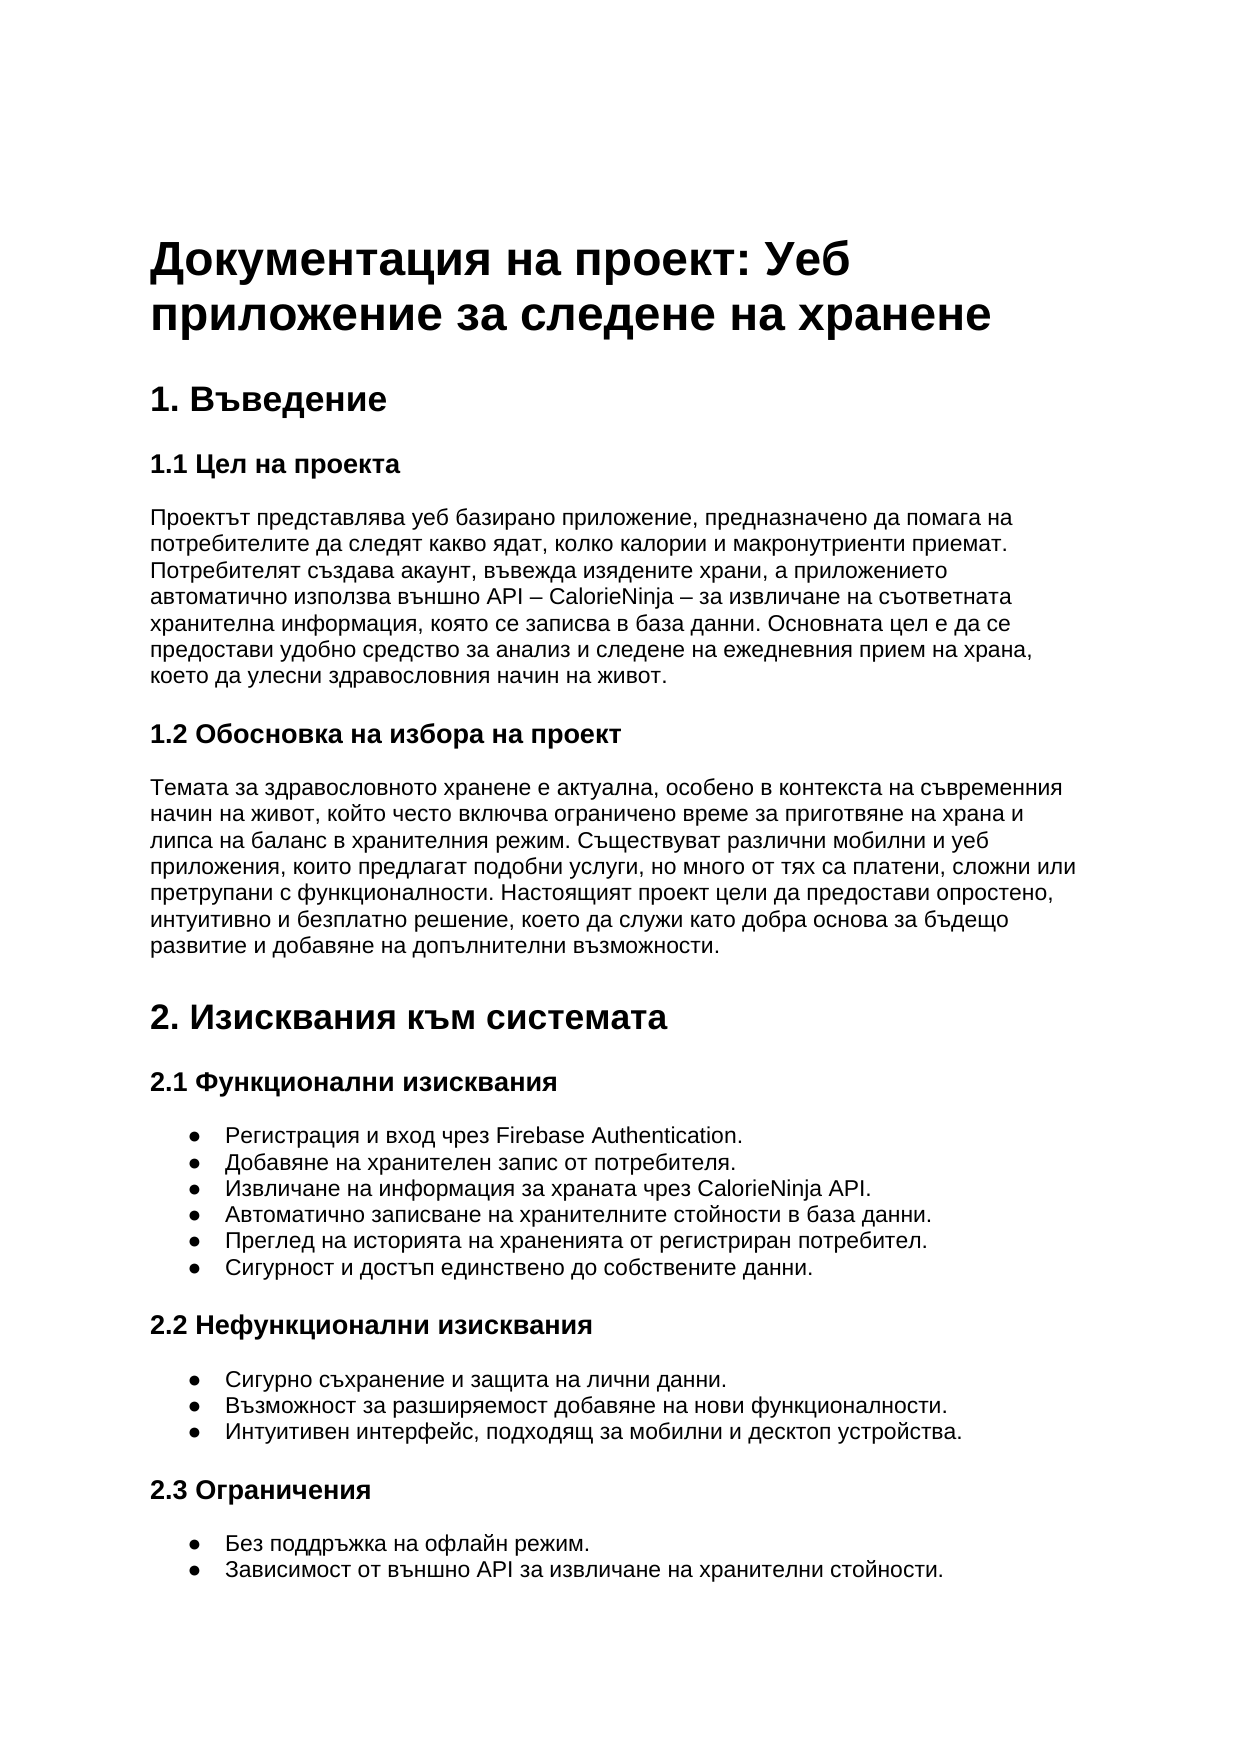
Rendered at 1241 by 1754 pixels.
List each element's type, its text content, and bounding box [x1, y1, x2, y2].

list Без поддръжка на офлайн режим. [187, 1530, 1090, 1556]
text Проектът представлява уеб базирано приложение, предназначено да помага на потребителите да следят какво ядат, колко калории и макронутриенти приемат. Потребителят създава акаунт, въвежда изядените храни, а приложението автоматично използва външно API – CalorieNinja – за извличане на съответната хранителна информация, която се записва в база данни. Основната цел е да се предостави удобно средство за анализ и следене на ежедневния прием на храна, което да улесни здравословния начин на живот. [150, 504, 1090, 688]
list Извличане на информация за храната чрез CalorieNinja API. [187, 1175, 1090, 1201]
list Сигурно съхранение и защита на лични данни. [187, 1366, 1090, 1392]
list Сигурност и достъп единствено до собствените данни. [187, 1254, 1090, 1280]
subtitle 2.3 Ограничения [150, 1474, 1090, 1505]
text Темата за здравословното хранене е актуална, особено в контекста на съвременния начин на живот, който често включва ограничено време за приготвяне на храна и липса на баланс в хранителния режим. Съществуват различни мобилни и уеб приложения, които предлагат подобни услуги, но много от тях са платени, сложни или претрупани с функционалности. Настоящият проект цели да предостави опростено, интуитивно и безплатно решение, което да служи като добра основа за бъдещо развитие и добавяне на допълнителни възможности. [150, 774, 1090, 958]
subtitle Документация на проект: Уеб приложение за следене на хранене [150, 230, 1090, 340]
list Интуитивен интерфейс, подходящ за мобилни и десктоп устройства. [187, 1418, 1090, 1445]
subtitle 1.2 Обосновка на избора на проект [150, 718, 1090, 749]
list Възможност за разширяемост добавяне на нови функционалности. [187, 1392, 1090, 1418]
list Добавяне на хранителен запис от потребителя. [187, 1148, 1090, 1175]
subtitle 2.1 Функционални изисквания [150, 1066, 1090, 1097]
list Автоматично записване на хранителните стойности в база данни. [187, 1201, 1090, 1227]
subtitle 1.1 Цел на проекта [150, 448, 1090, 479]
subtitle 1. Въведение [150, 378, 1090, 419]
subtitle 2. Изисквания към системата [150, 996, 1090, 1037]
list Преглед на историята на храненията от регистриран потребител. [187, 1227, 1090, 1254]
subtitle 2.2 Нефункционални изисквания [150, 1309, 1090, 1341]
list Регистрация и вход чрез Firebase Authentication. [187, 1122, 1090, 1148]
list Зависимост от външно API за извличане на хранителни стойности. [187, 1556, 1090, 1583]
